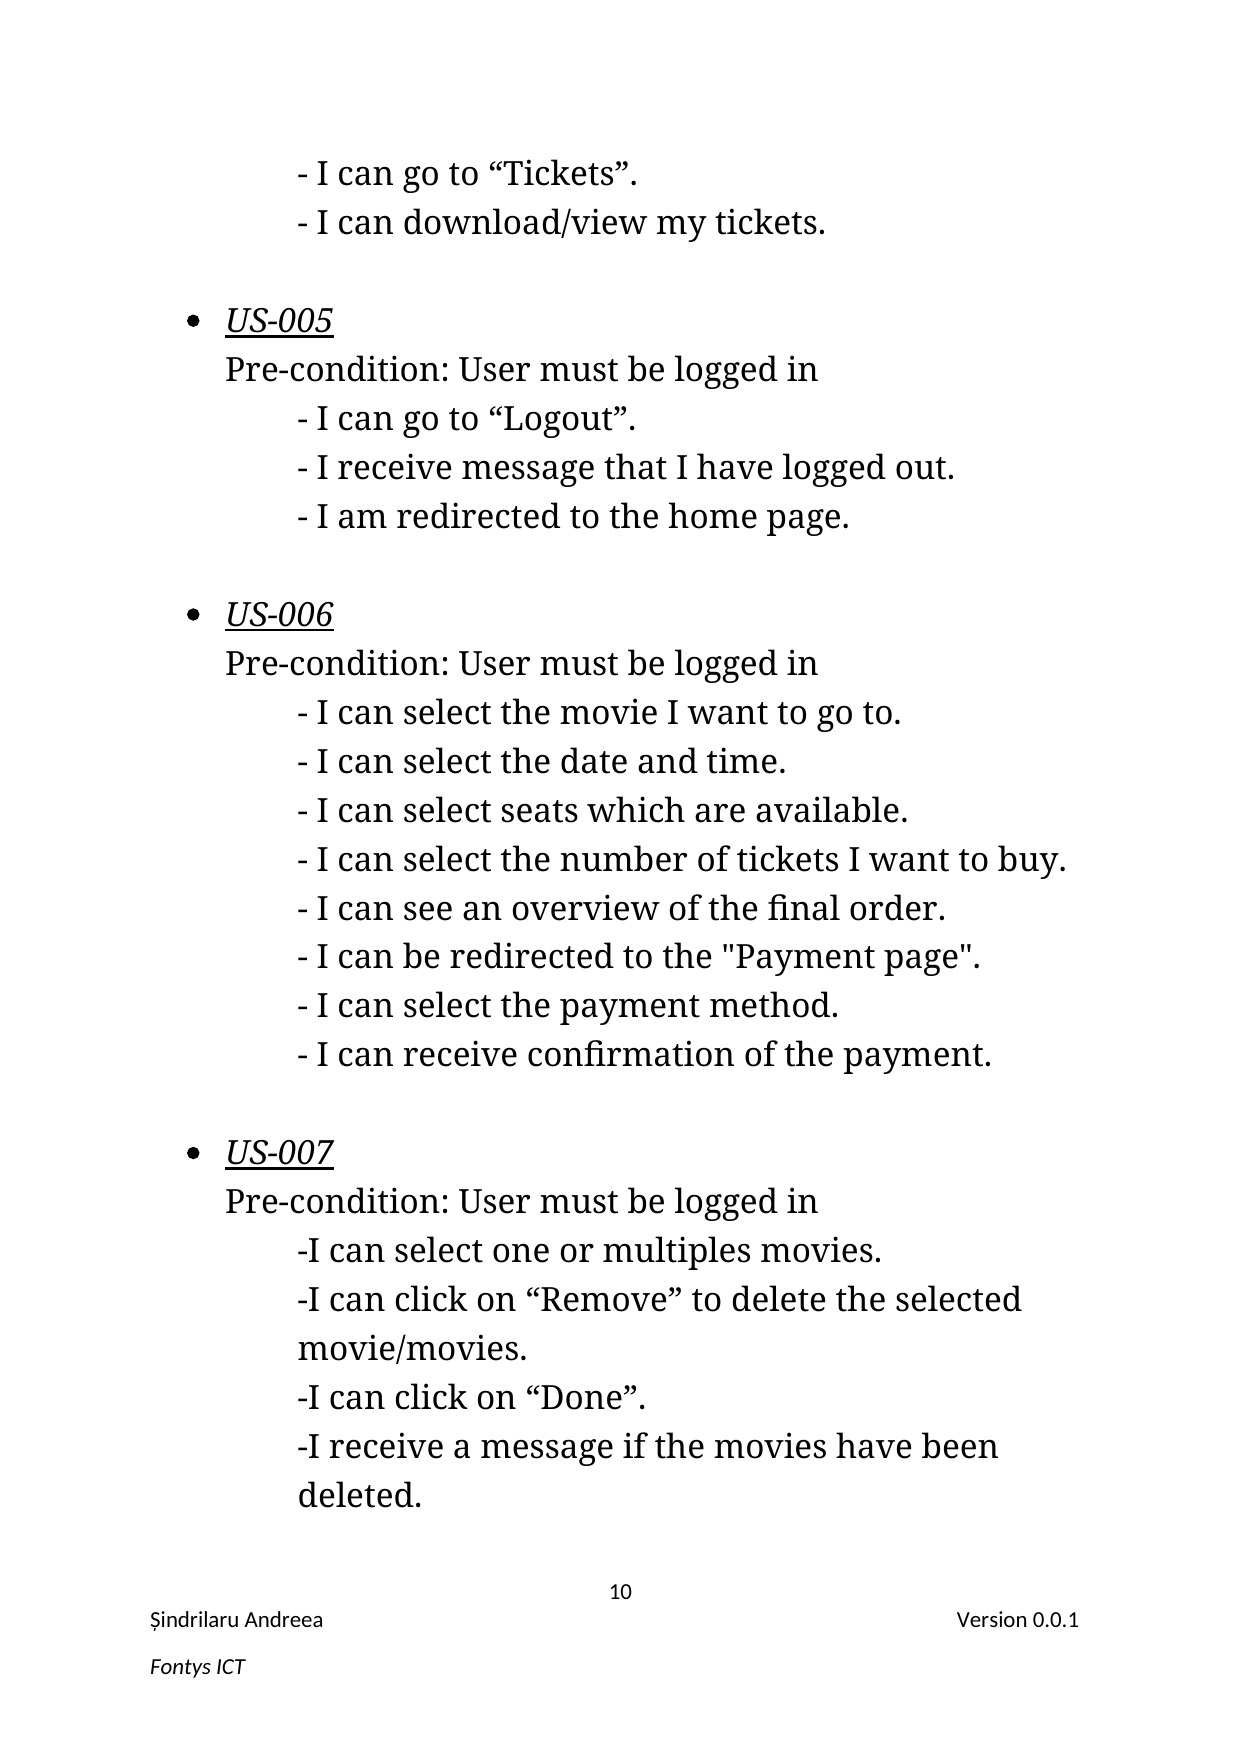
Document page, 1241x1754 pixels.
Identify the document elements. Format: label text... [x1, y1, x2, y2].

list -I can click on “Done”. [297, 1374, 1090, 1419]
list US-006 [187, 591, 1090, 636]
list US-007 [187, 1129, 1090, 1174]
list - I can be redirected to the "Payment page". [297, 933, 1090, 979]
list - I can select seats which are available. [297, 786, 1090, 832]
list - I can select the number of tickets I want to buy. [297, 835, 1090, 881]
list - I can select the date and time. [297, 737, 1090, 783]
list US-005 [187, 297, 1090, 342]
list - I can download/view my tickets. [297, 199, 1090, 244]
list - I can see an overview of the final order. [297, 884, 1090, 930]
list Pre-condition: User must be logged in [225, 1178, 1090, 1223]
list - I am redirected to the home page. [297, 493, 1090, 538]
list -I can click on “Remove” to delete the selected movie/movies. [297, 1276, 1090, 1370]
list - I can select the movie I want to go to. [297, 688, 1090, 734]
list - I receive message that I have logged out. [297, 444, 1090, 489]
list Pre-condition: User must be logged in [225, 639, 1090, 685]
list Pre-condition: User must be logged in [225, 346, 1090, 391]
list - I can select the payment method. [297, 982, 1090, 1028]
list - I can go to “Logout”. [297, 395, 1090, 440]
list -I receive a message if the movies have been deleted. [297, 1423, 1090, 1517]
list -I can select one or multiples movies. [297, 1227, 1090, 1272]
list - I can go to “Tickets”. [297, 150, 1090, 195]
list - I can receive confirmation of the payment. [297, 1031, 1090, 1077]
